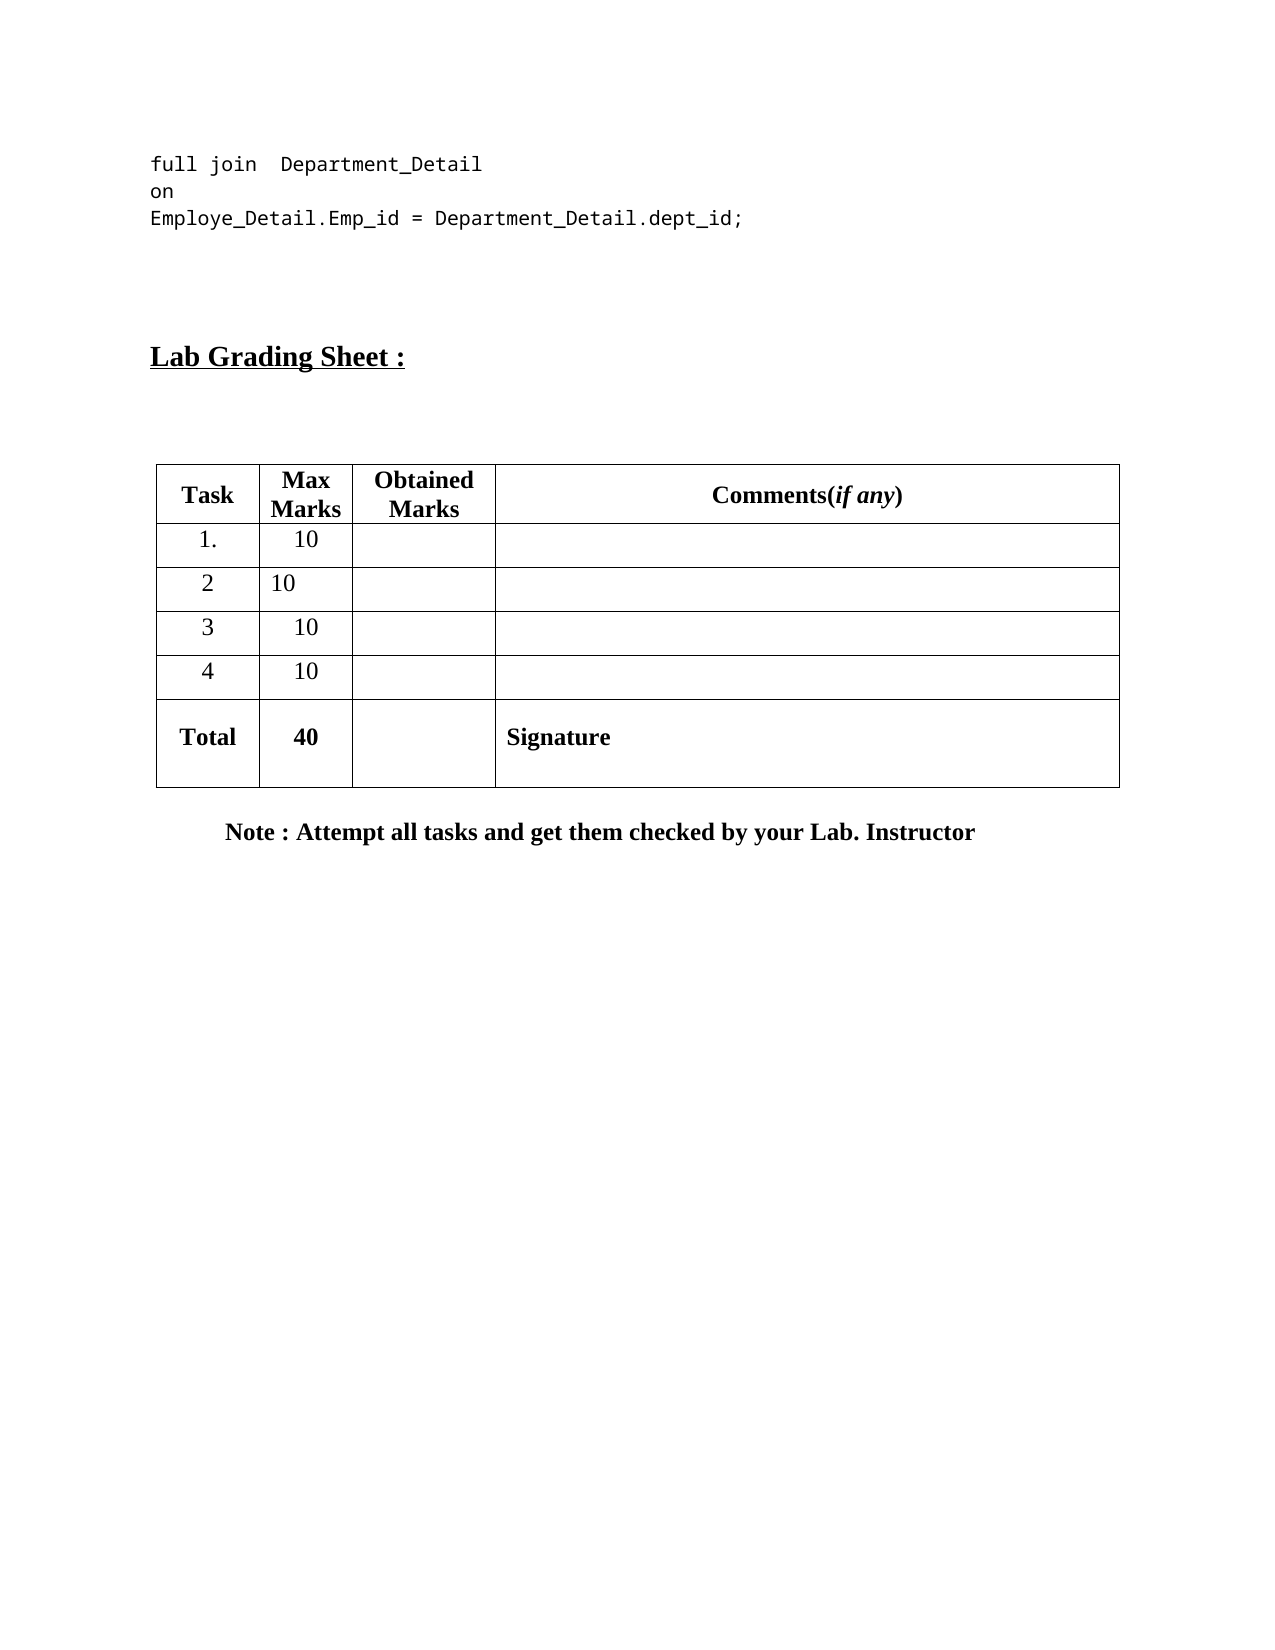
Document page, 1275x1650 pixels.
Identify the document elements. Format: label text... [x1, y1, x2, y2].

table_cell [496, 656, 1119, 699]
table_cell 3 [157, 612, 259, 655]
list Note : Attempt all tasks and get them checked by your Lab. Instructor [225, 817, 1125, 846]
table_header Max Marks [260, 465, 352, 523]
text on [150, 177, 1125, 204]
table_header Obtained Marks [353, 465, 495, 523]
table_cell 10 [260, 524, 352, 567]
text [150, 204, 1125, 231]
table_cell Total [157, 700, 259, 787]
text full join Department_Detail [150, 150, 1125, 177]
table_cell 10 [260, 568, 352, 611]
table_cell [353, 656, 495, 699]
table_cell [496, 568, 1119, 611]
table_cell 1. [157, 524, 259, 567]
table_cell 10 [260, 612, 352, 655]
table_cell Signature [496, 700, 1119, 787]
table_cell [353, 524, 495, 567]
table_cell [496, 524, 1119, 567]
table_cell 2 [157, 568, 259, 611]
table_header Task [157, 465, 259, 523]
table_header Comments(if any) [496, 465, 1119, 523]
table_cell [353, 612, 495, 655]
table_cell 40 [260, 700, 352, 787]
table_cell 10 [260, 656, 352, 699]
table_cell [353, 568, 495, 611]
table_cell [353, 700, 495, 787]
table_cell 4 [157, 656, 259, 699]
table_cell [496, 612, 1119, 655]
text Lab Grading Sheet : [150, 339, 1125, 372]
